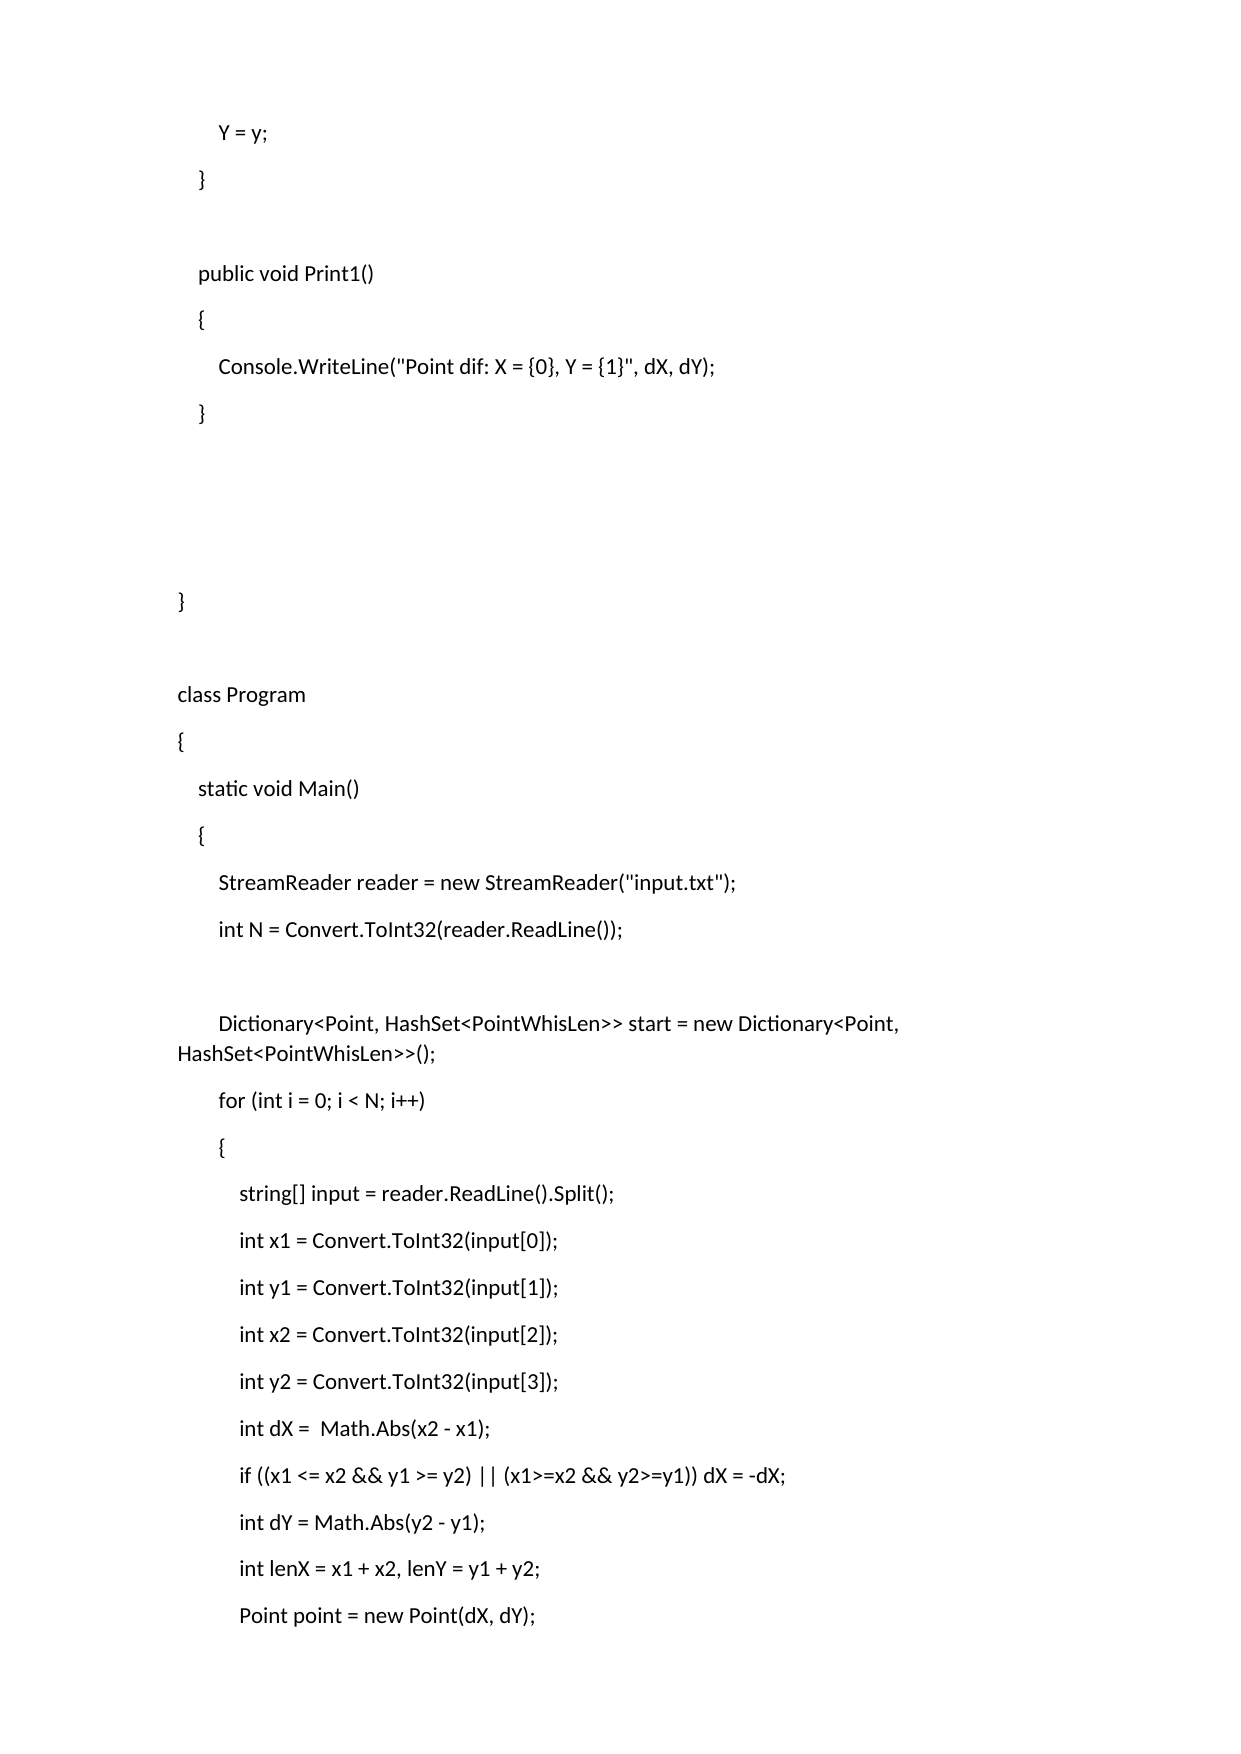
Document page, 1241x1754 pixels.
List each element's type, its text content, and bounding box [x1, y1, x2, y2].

text } [177, 587, 1152, 615]
text StreamReader reader = new StreamReader("input.txt"); [177, 868, 1152, 896]
text static void Main() [177, 774, 1152, 802]
text { [177, 727, 1152, 756]
text int N = Convert.ToInt32(reader.ReadLine()); [177, 915, 1152, 943]
text Console.WriteLine("Point dif: X = {0}, Y = {1}", dX, dY); [177, 352, 1152, 381]
text Y = y; [177, 118, 1152, 146]
text int dX = Math.Abs(x2 - x1); [177, 1414, 1152, 1442]
text int lenX = x1 + x2, lenY = y1 + y2; [177, 1554, 1152, 1583]
text public void Print1() [177, 259, 1152, 287]
text { [177, 306, 1152, 334]
text } [177, 165, 1152, 193]
text string[] input = reader.ReadLine().Split(); [177, 1179, 1152, 1208]
text int y2 = Convert.ToInt32(input[3]); [177, 1367, 1152, 1395]
text if ((x1 <= x2 && y1 >= y2) || (x1>=x2 && y2>=y1)) dX = -dX; [177, 1461, 1152, 1489]
text int x2 = Convert.ToInt32(input[2]); [177, 1320, 1152, 1348]
text } [177, 399, 1152, 427]
text Point point = new Point(dX, dY); [177, 1601, 1152, 1629]
text class Program [177, 681, 1152, 709]
text { [177, 1133, 1152, 1161]
text { [177, 821, 1152, 849]
text int x1 = Convert.ToInt32(input[0]); [177, 1226, 1152, 1254]
text int y1 = Convert.ToInt32(input[1]); [177, 1273, 1152, 1301]
text int dY = Math.Abs(y2 - y1); [177, 1508, 1152, 1536]
text for (int i = 0; i < N; i++) [177, 1086, 1152, 1114]
text Dictionary<Point, HashSet<PointWhisLen>> start = new Dictionary<Point, HashSet<PointWhisLen>>(); [177, 1009, 1152, 1067]
